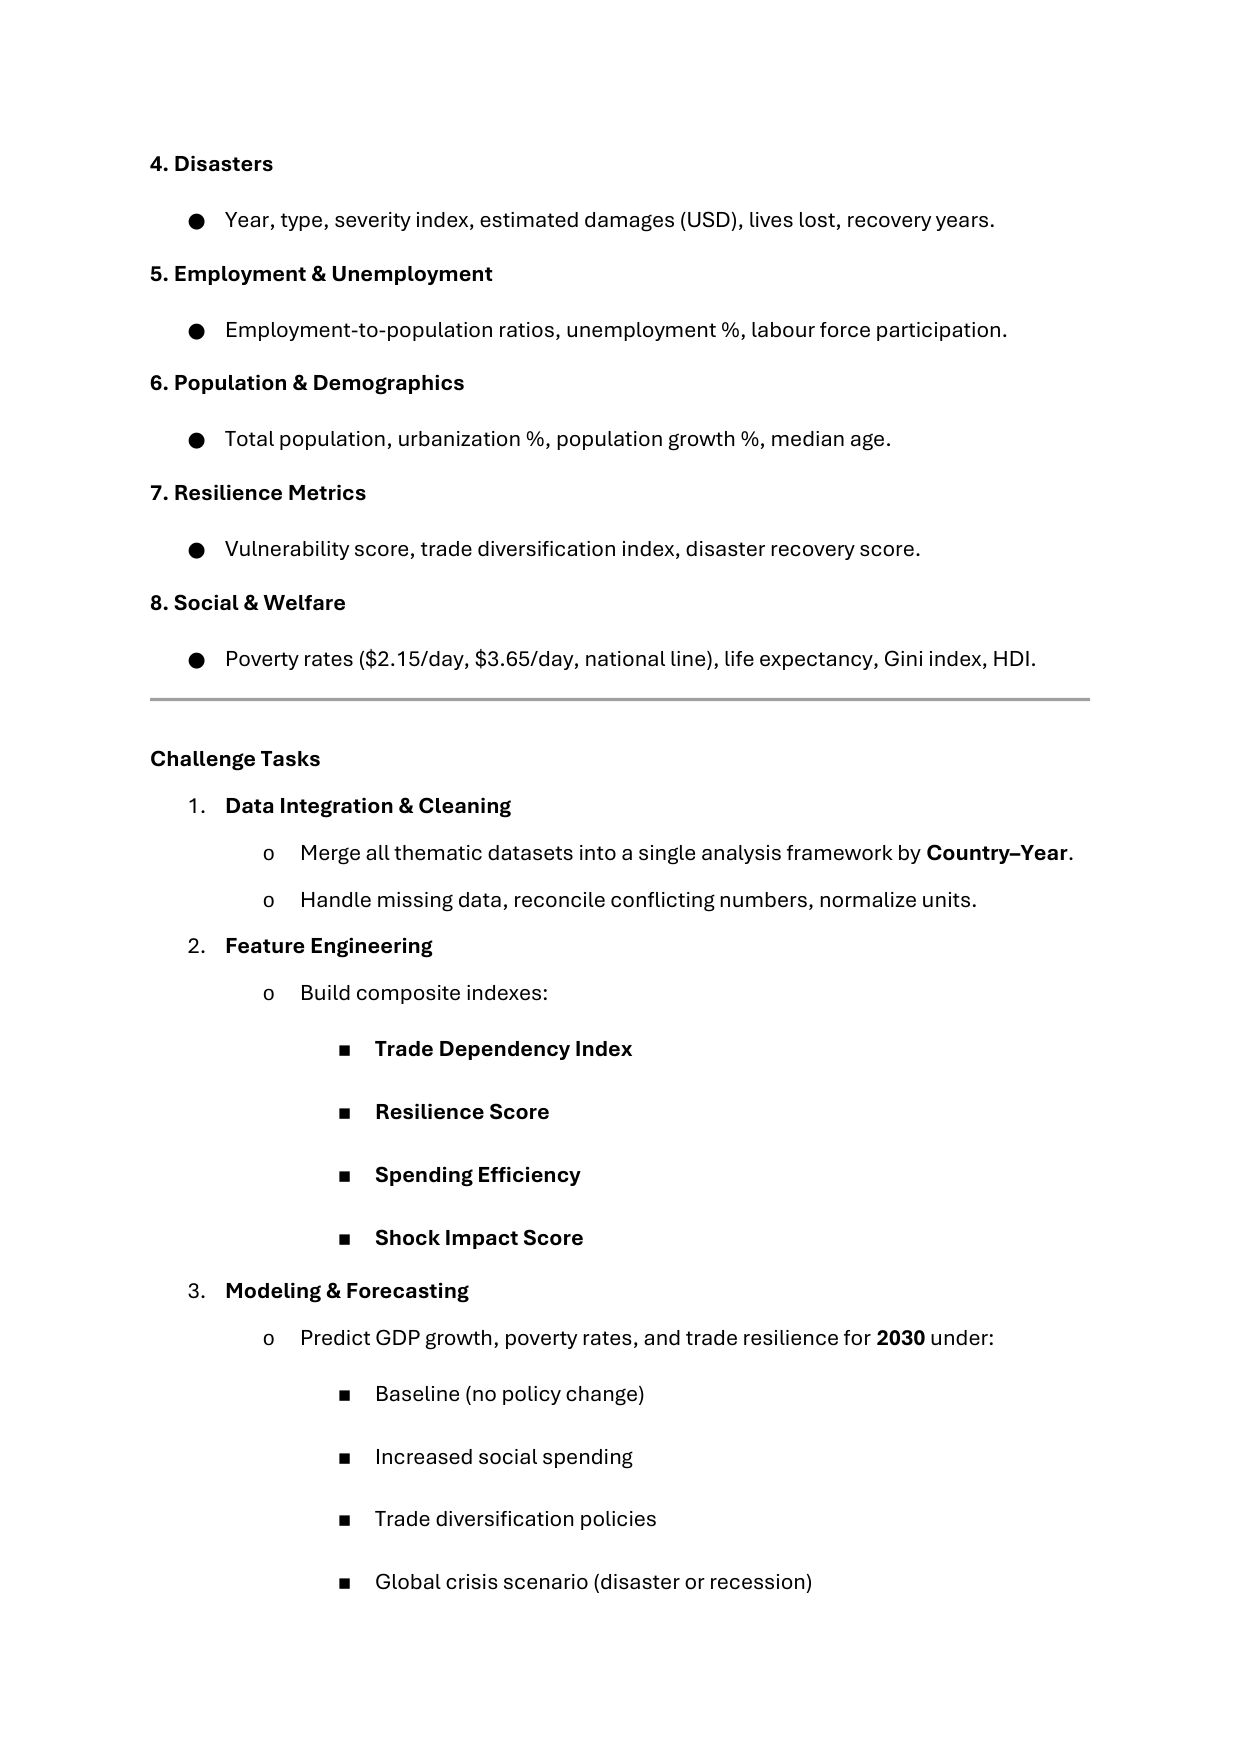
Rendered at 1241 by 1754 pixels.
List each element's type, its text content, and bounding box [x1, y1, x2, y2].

list Year, type, severity index, estimated damages (USD), lives lost, recovery years. [187, 197, 1090, 239]
list Baseline (no policy change) [337, 1371, 1090, 1413]
list Data Integration & Cleaning [187, 792, 1090, 820]
text 8. Social & Welfare [150, 588, 1090, 616]
list Handle missing data, reconcile conflicting numbers, normalize units. [262, 885, 1090, 913]
list Poverty rates ($2.15/day, $3.65/day, national line), life expectancy, Gini index, HDI. [187, 635, 1090, 678]
text 6. Population & Demographics [150, 369, 1090, 397]
list Increased social spending [337, 1433, 1090, 1476]
text 7. Resilience Metrics [150, 479, 1090, 507]
list Trade diversification policies [337, 1496, 1090, 1539]
text 4. Disasters [150, 150, 1090, 178]
list Trade Dependency Index [337, 1026, 1090, 1069]
list Modeling & Forecasting [187, 1277, 1090, 1305]
list Vulnerability score, trade diversification index, disaster recovery score. [187, 526, 1090, 568]
list Total population, urbanization %, population growth %, median age. [187, 416, 1090, 459]
list Build composite indexes: [262, 979, 1090, 1007]
list Feature Engineering [187, 932, 1090, 960]
list Predict GDP growth, poverty rates, and trade resilience for 2030 under: [262, 1324, 1090, 1352]
list Global crisis scenario (disaster or recession) [337, 1559, 1090, 1601]
list Shock Impact Score [337, 1214, 1090, 1257]
list Employment-to-population ratios, unemployment %, labour force participation. [187, 306, 1090, 349]
list Merge all thematic datasets into a single analysis framework by Country–Year. [262, 838, 1090, 867]
list Resilience Score [337, 1089, 1090, 1131]
text Challenge Tasks [150, 745, 1090, 773]
text 5. Employment & Unemployment [150, 259, 1090, 288]
list Spending Efficiency [337, 1151, 1090, 1194]
